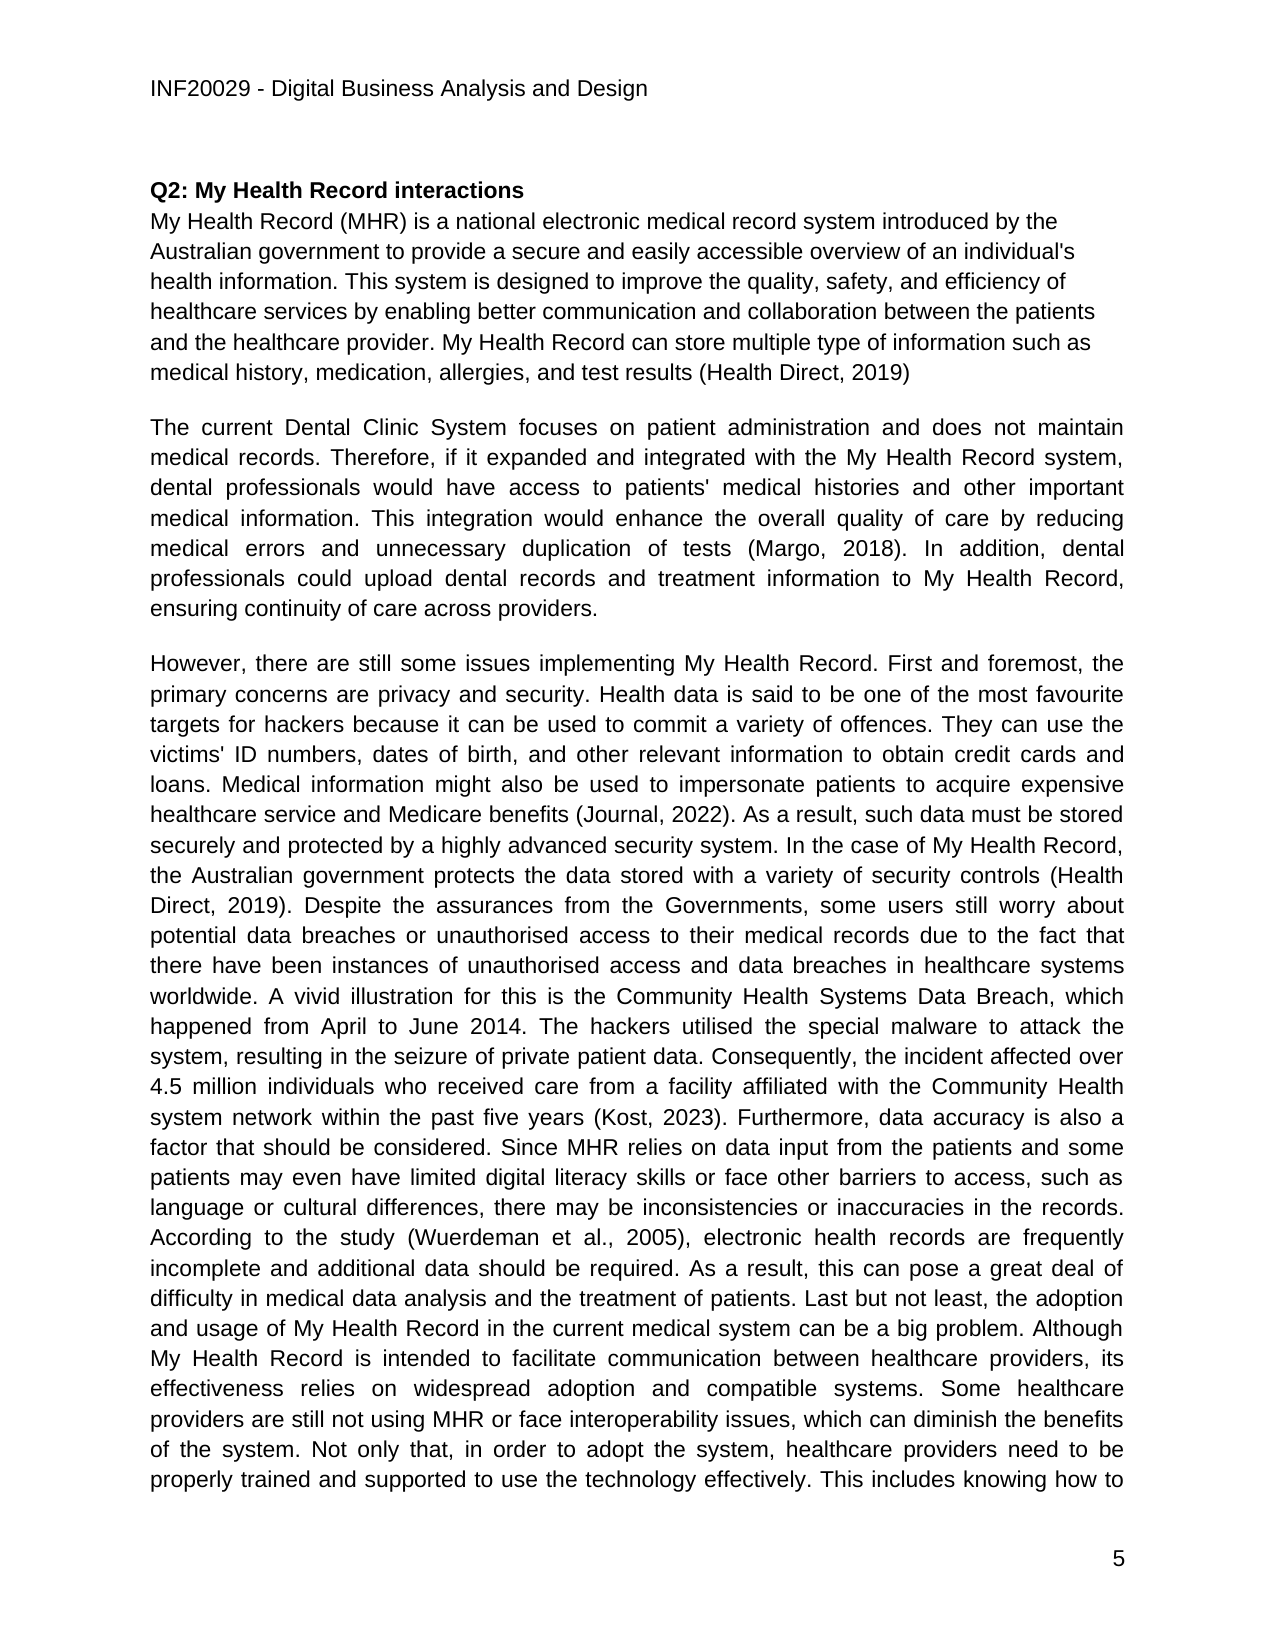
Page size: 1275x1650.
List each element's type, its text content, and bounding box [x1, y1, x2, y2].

text Q2: My Health Record interactions [150, 177, 1125, 204]
text The current Dental Clinic System focuses on patient administration and does not maintain medical records. Therefore, if it expanded and integrated with the My Health Record system, dental professionals would have access to patients' medical histories and other important medical information. This integration would enhance the overall quality of care by reducing medical errors and unnecessary duplication of tests (Margo, 2018). In addition, dental professionals could upload dental records and treatment information to My Health Record, ensuring continuity of care across providers. [150, 414, 1125, 622]
text My Health Record (MHR) is a national electronic medical record system introduced by the Australian government to provide a secure and easily accessible overview of an individual's health information. This system is designed to improve the quality, safety, and efficiency of healthcare services by enabling better communication and collaboration between the patients and the healthcare provider. My Health Record can store multiple type of information such as medical history, medication, allergies, and test results (Health Direct, 2019) [150, 208, 1125, 385]
